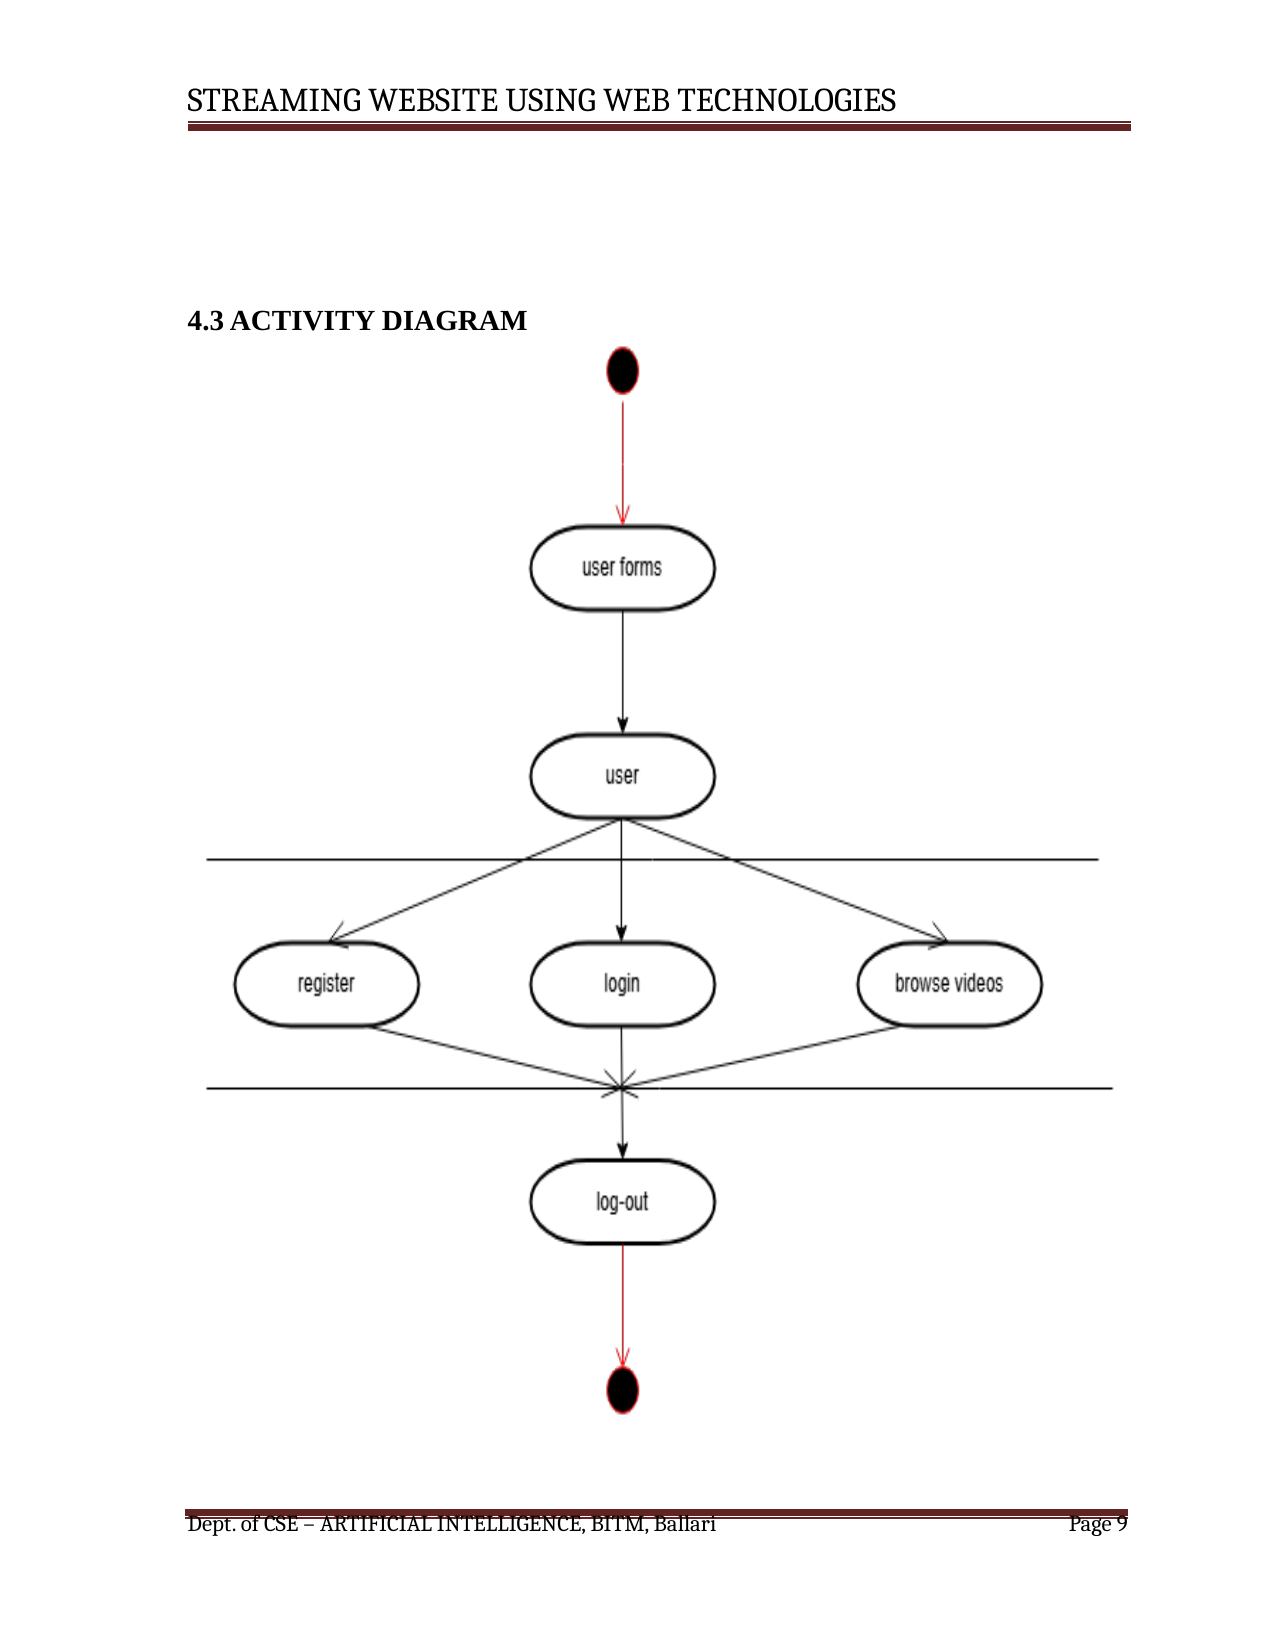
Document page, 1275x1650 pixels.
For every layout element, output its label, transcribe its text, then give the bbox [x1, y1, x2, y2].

text 4.3 ACTIVITY DIAGRAM [187, 303, 1133, 337]
picture [206, 339, 1114, 1423]
